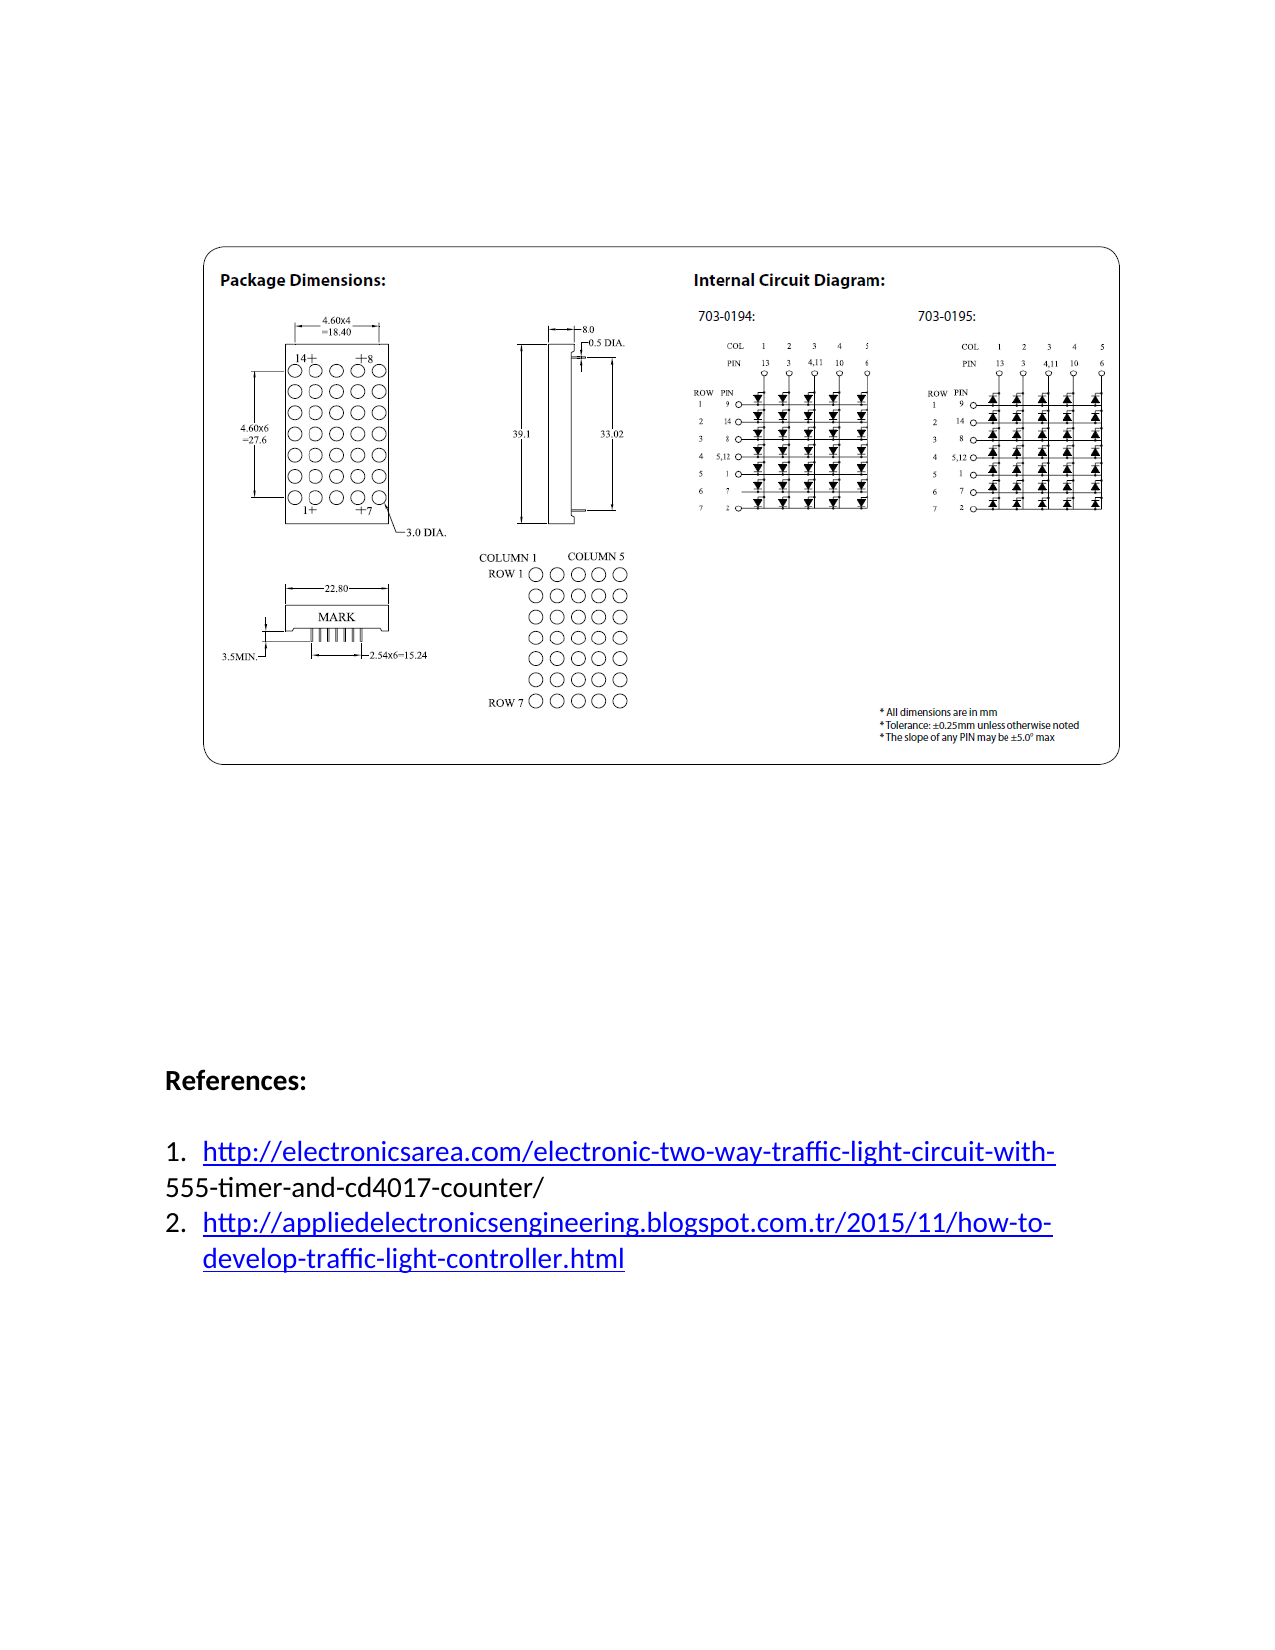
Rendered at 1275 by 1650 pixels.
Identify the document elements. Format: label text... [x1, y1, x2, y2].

picture [170, 236, 1146, 777]
text 555-timer-and-cd4017-counter/ [165, 1169, 1110, 1204]
text References: [165, 1062, 1110, 1098]
list http://electronicsarea.com/electronic-two-way-traffic-light-circuit-with- [165, 1133, 1110, 1169]
list http://appliedelectronicsengineering.blogspot.com.tr/2015/11/how-to-develop-traffic-light-controller.html [165, 1204, 1110, 1276]
